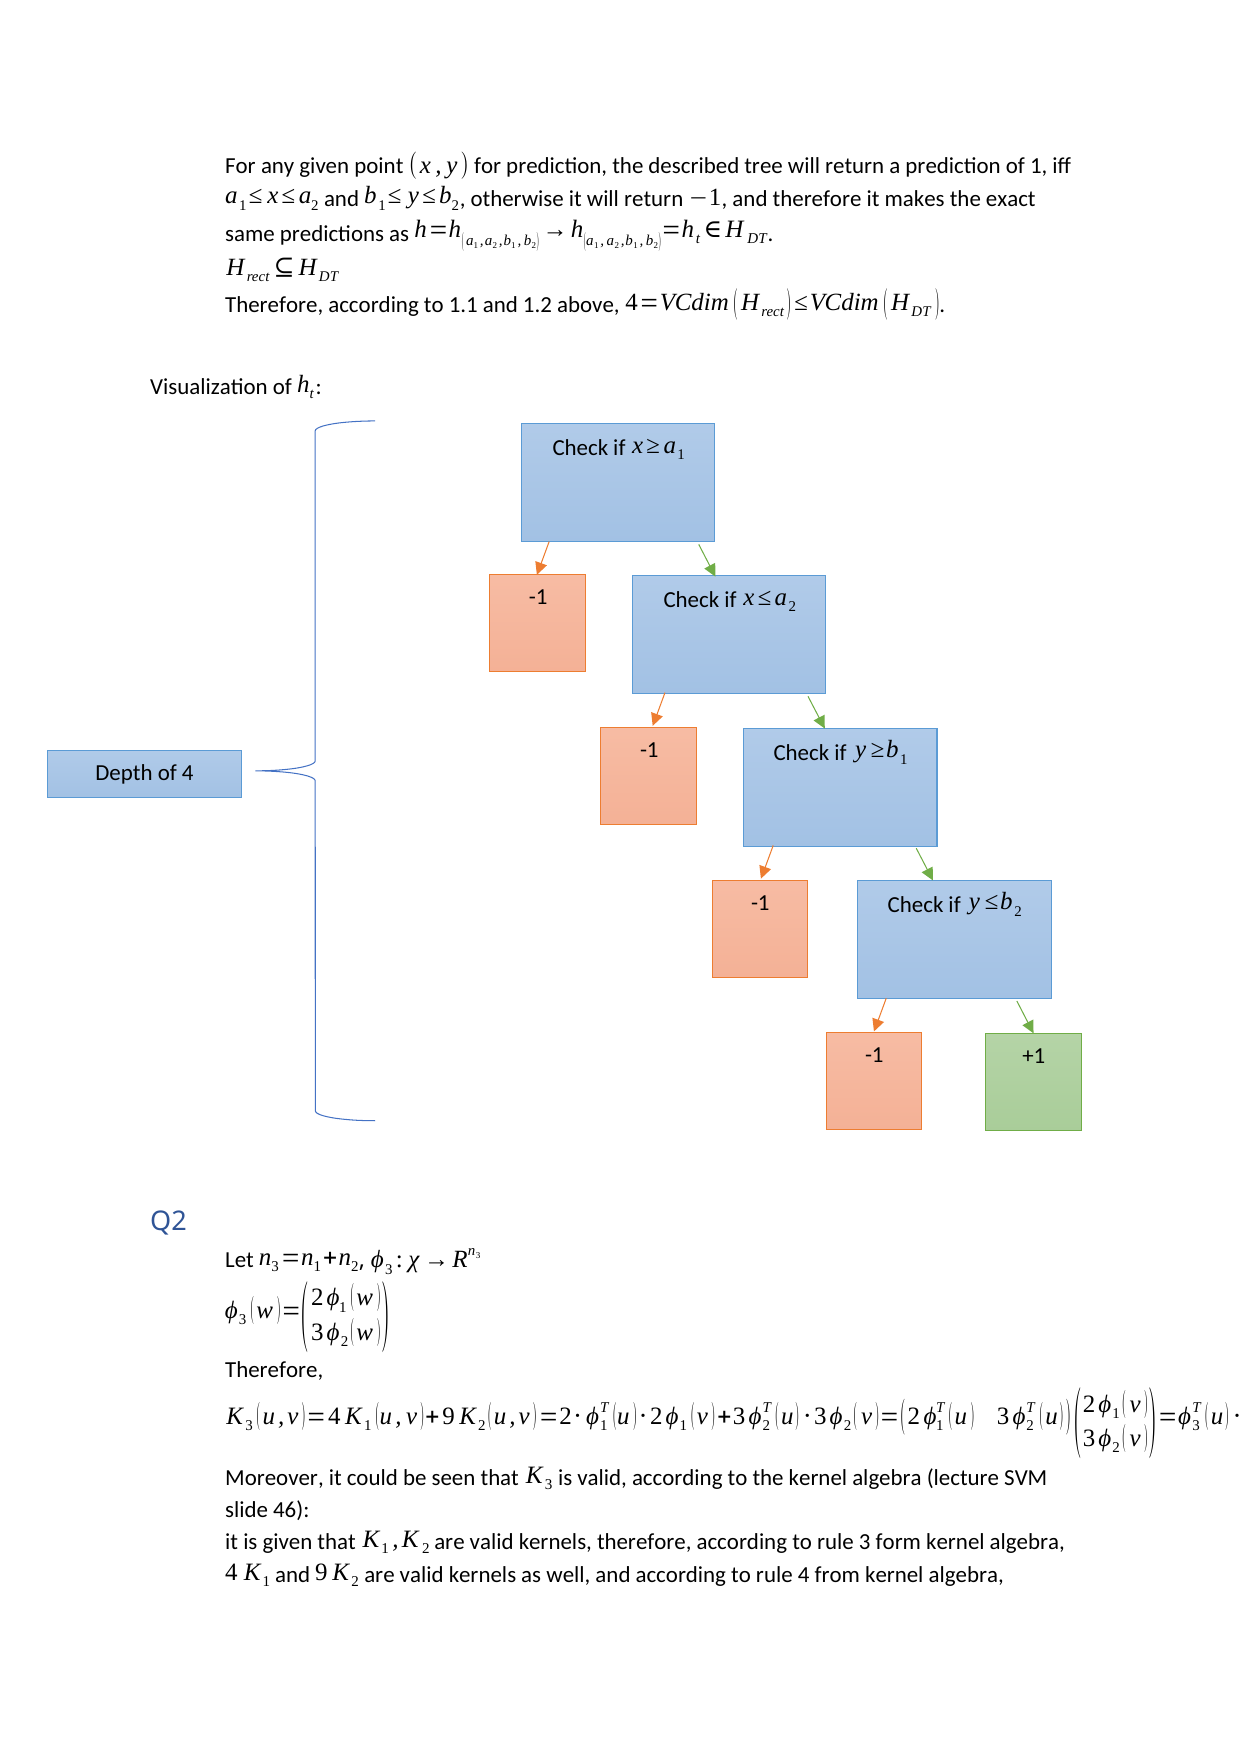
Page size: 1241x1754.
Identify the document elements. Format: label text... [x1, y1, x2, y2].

list Moreover, it could be seen that is valid, according to the kernel algebra (lecture SVM slide 46): [225, 1461, 1090, 1523]
text Visualization of : [150, 371, 1090, 402]
subtitle Q2 [150, 1202, 1090, 1238]
list For any given point for prediction, the described tree will return a prediction of 1, iff and , otherwise it will return , and therefore it makes the exact same predictions as . [225, 150, 1090, 251]
list Let , [225, 1241, 1090, 1277]
list Therefore, according to 1.1 and 1.2 above, . [225, 287, 1090, 322]
list Therefore, [225, 1355, 1090, 1383]
list it is given that are valid kernels, therefore, according to rule 3 form kernel algebra, and are valid kernels as well, and according to rule 4 from kernel algebra, [225, 1525, 1090, 1590]
